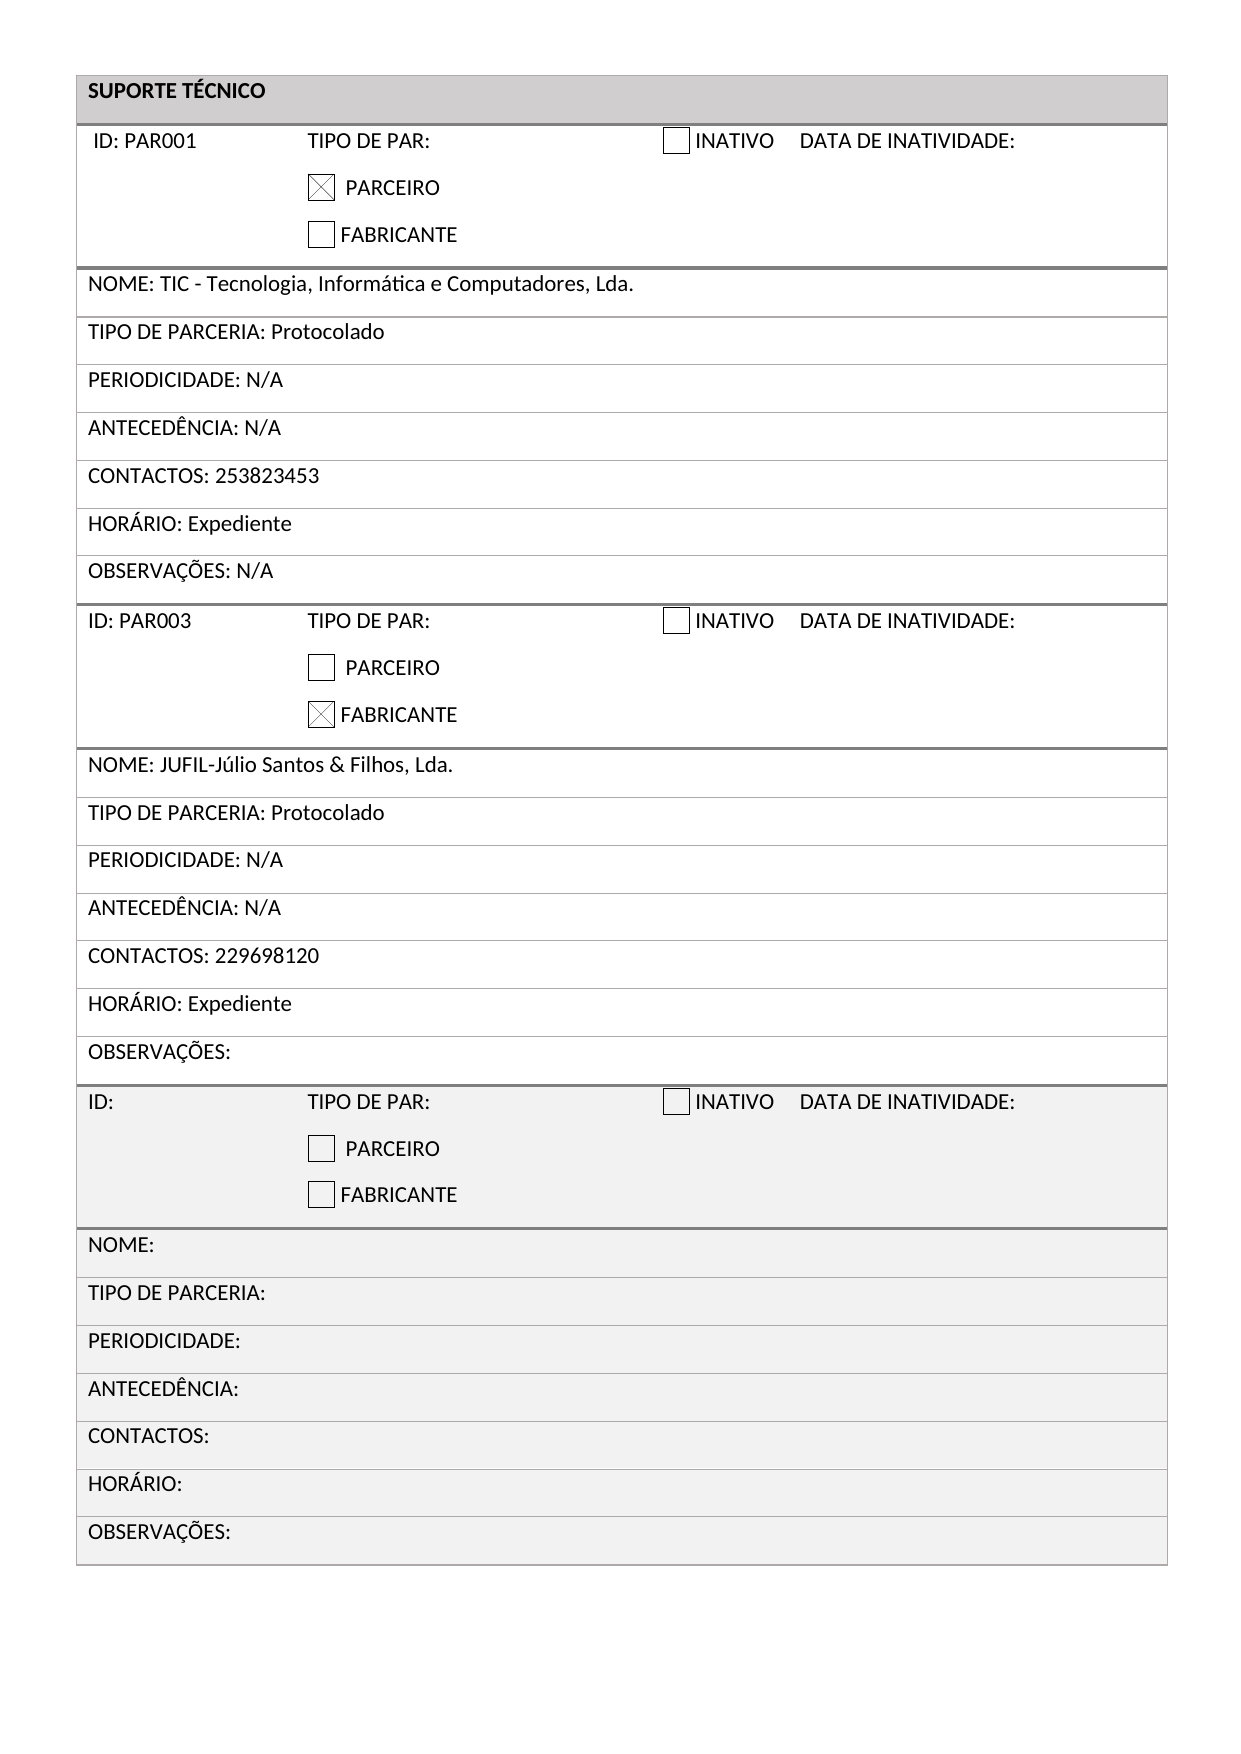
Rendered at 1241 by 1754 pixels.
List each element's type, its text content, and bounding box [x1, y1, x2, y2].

table_cell ID: PAR001 [77, 126, 296, 266]
table_cell INATIVO DATA DE INATIVIDADE: [651, 1087, 1167, 1227]
table_cell TIPO DE PAR: PARCEIRO FABRICANTE [296, 1087, 651, 1227]
table_cell TIPO DE PARCERIA: Protocolado [77, 798, 1167, 844]
table_cell INATIVO DATA DE INATIVIDADE: [651, 126, 1167, 266]
table_cell ANTECEDÊNCIA: [77, 1374, 1167, 1421]
table_cell NOME: TIC - Tecnologia, Informática e Computadores, Lda. [77, 270, 1167, 316]
table_cell ANTECEDÊNCIA: N/A [77, 894, 1167, 940]
table_cell CONTACTOS: 229698120 [77, 941, 1167, 988]
table_cell TIPO DE PAR: PARCEIRO FABRICANTE [296, 126, 651, 266]
table_cell OBSERVAÇÕES: [77, 1517, 1167, 1564]
table_cell CONTACTOS: 253823453 [77, 461, 1167, 508]
table_cell PERIODICIDADE: N/A [77, 365, 1167, 412]
table_cell TIPO DE PARCERIA: Protocolado [77, 318, 1167, 364]
table_cell PERIODICIDADE: [77, 1326, 1167, 1373]
table_cell NOME: JUFIL-Júlio Santos & Filhos, Lda. [77, 750, 1167, 797]
table_cell INATIVO DATA DE INATIVIDADE: [651, 606, 1167, 747]
table_cell TIPO DE PAR: PARCEIRO FABRICANTE [296, 606, 651, 747]
table_cell OBSERVAÇÕES: [77, 1037, 1167, 1084]
table_cell ID: PAR003 [77, 606, 296, 747]
table_cell OBSERVAÇÕES: N/A [77, 556, 1167, 603]
table_cell ID: [77, 1087, 296, 1227]
table_cell ANTECEDÊNCIA: N/A [77, 413, 1167, 460]
table_cell HORÁRIO: Expediente [77, 509, 1167, 555]
table_cell TIPO DE PARCERIA: [77, 1278, 1167, 1325]
table_cell NOME: [77, 1230, 1167, 1277]
table_cell CONTACTOS: [77, 1422, 1167, 1468]
table_cell PERIODICIDADE: N/A [77, 846, 1167, 892]
table_cell HORÁRIO: [77, 1470, 1167, 1516]
table_header SUPORTE TÉCNICO [77, 76, 1167, 123]
table_cell HORÁRIO: Expediente [77, 989, 1167, 1036]
